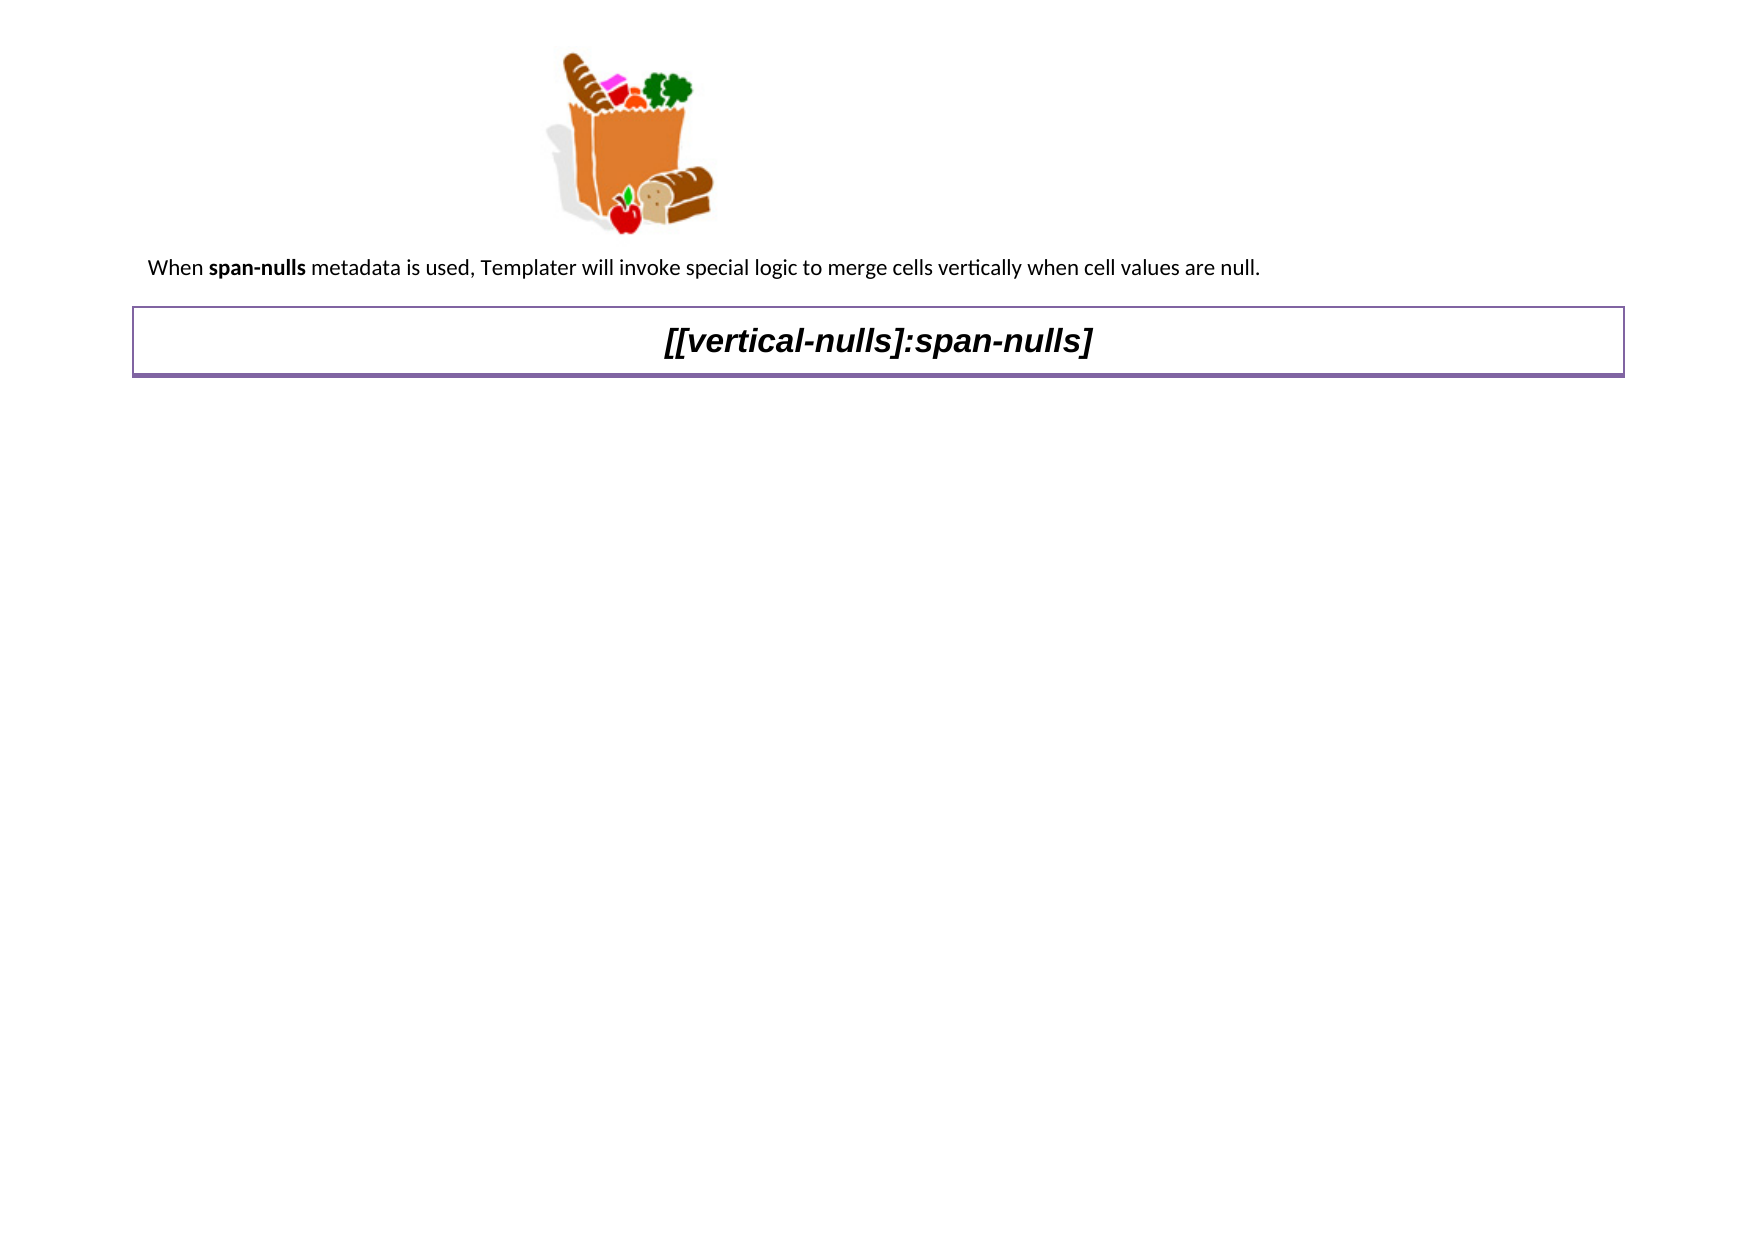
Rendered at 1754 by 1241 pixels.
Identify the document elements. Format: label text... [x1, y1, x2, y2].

picture [529, 46, 733, 250]
table_header [[vertical-nulls]:span-nulls] [134, 308, 1623, 373]
text When span-nulls metadata is used, Templater will invoke special logic to merge cells vertically when cell values are null. [148, 253, 1606, 281]
